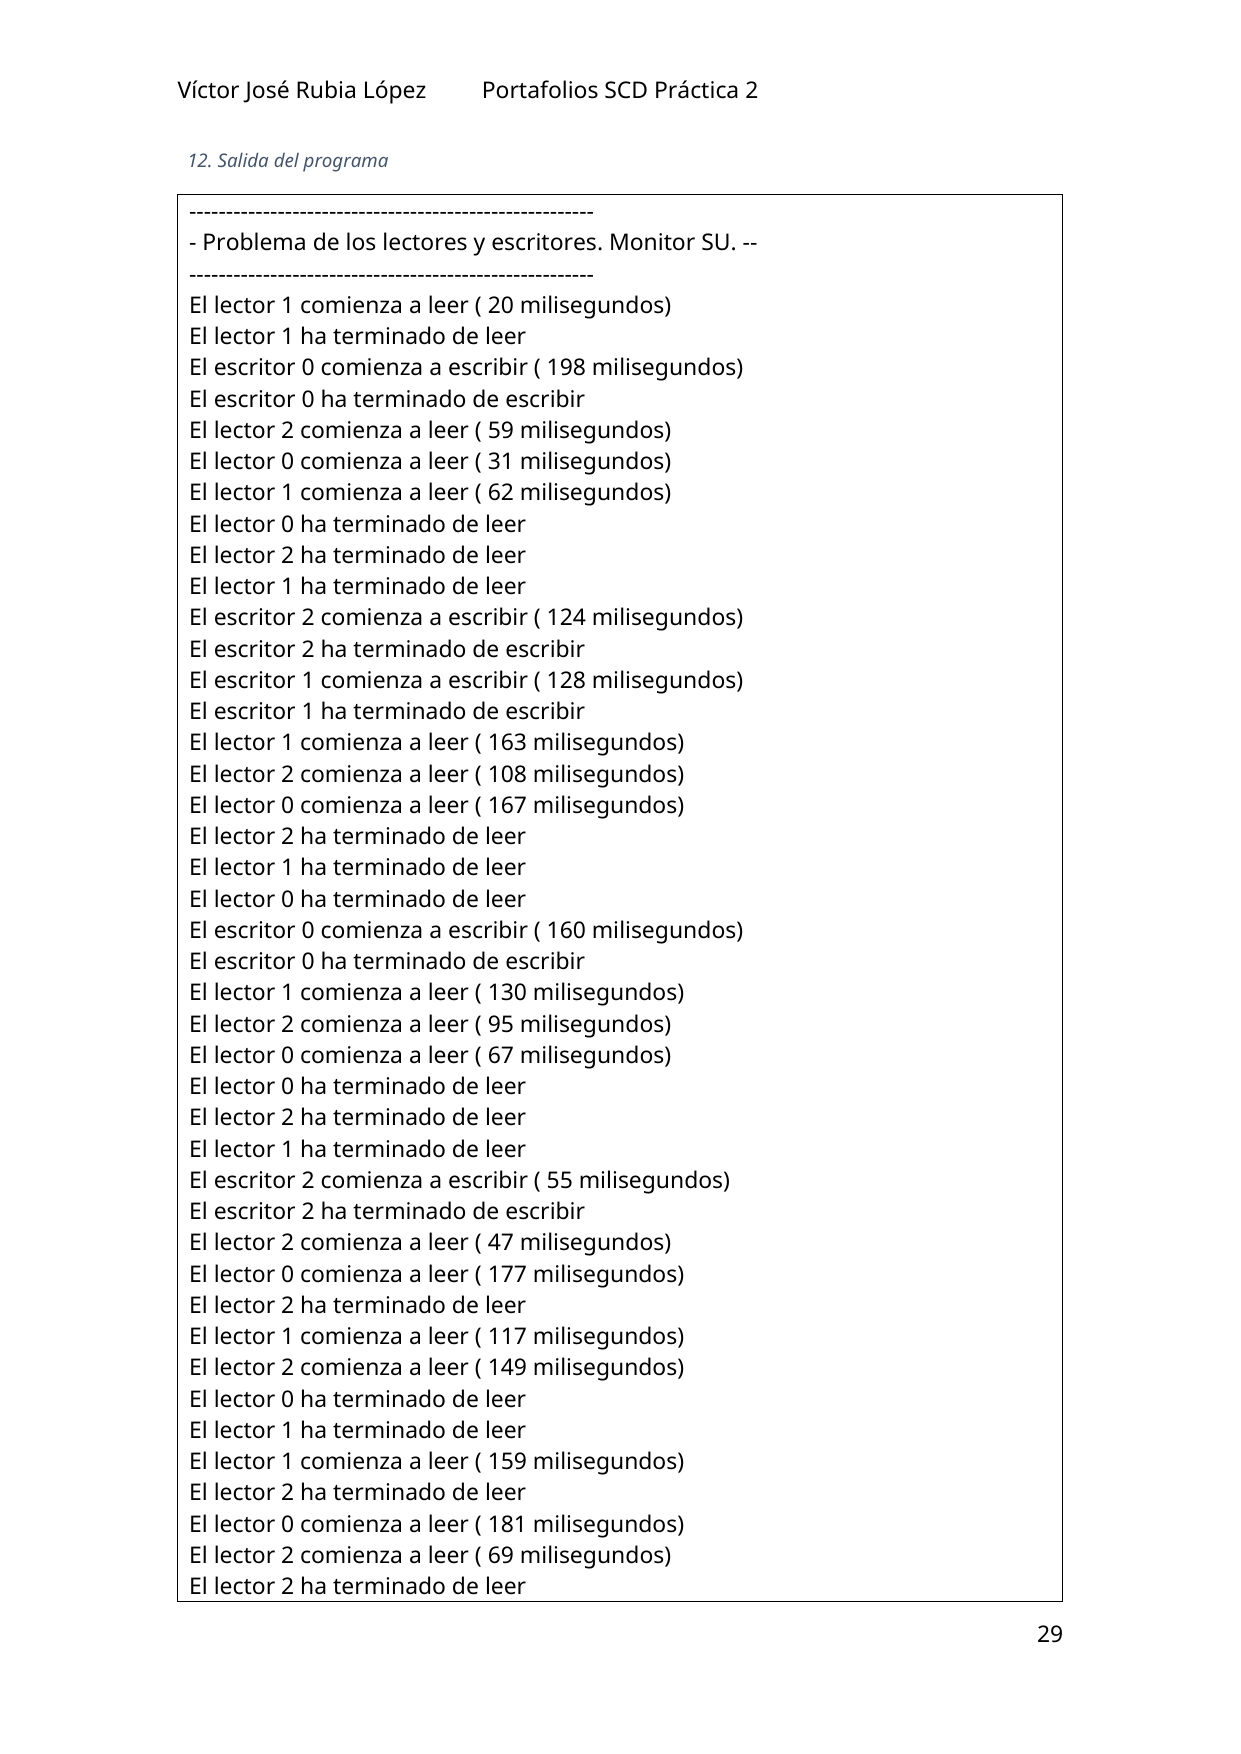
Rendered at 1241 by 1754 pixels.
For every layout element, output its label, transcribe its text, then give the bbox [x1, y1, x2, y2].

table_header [178, 195, 1062, 1601]
